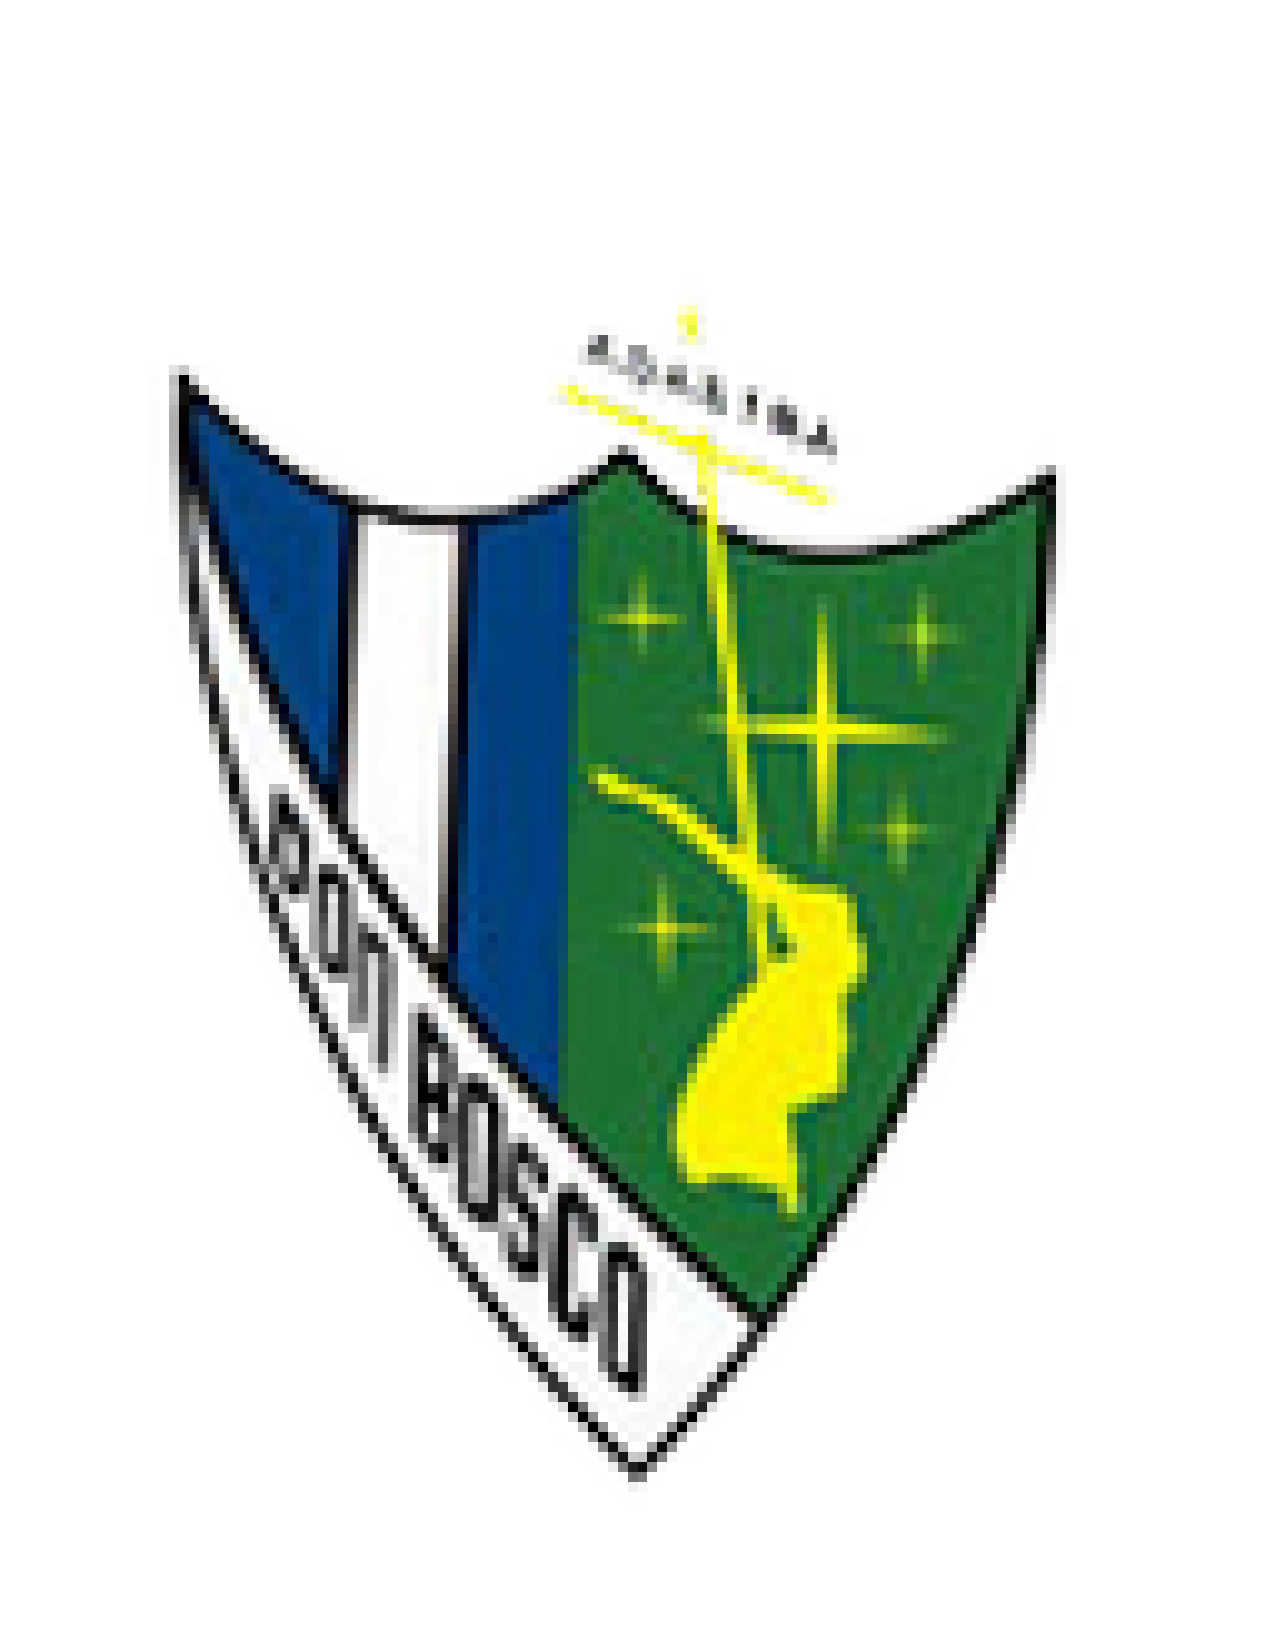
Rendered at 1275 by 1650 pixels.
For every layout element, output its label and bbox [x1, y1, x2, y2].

picture [0, 257, 1275, 1532]
